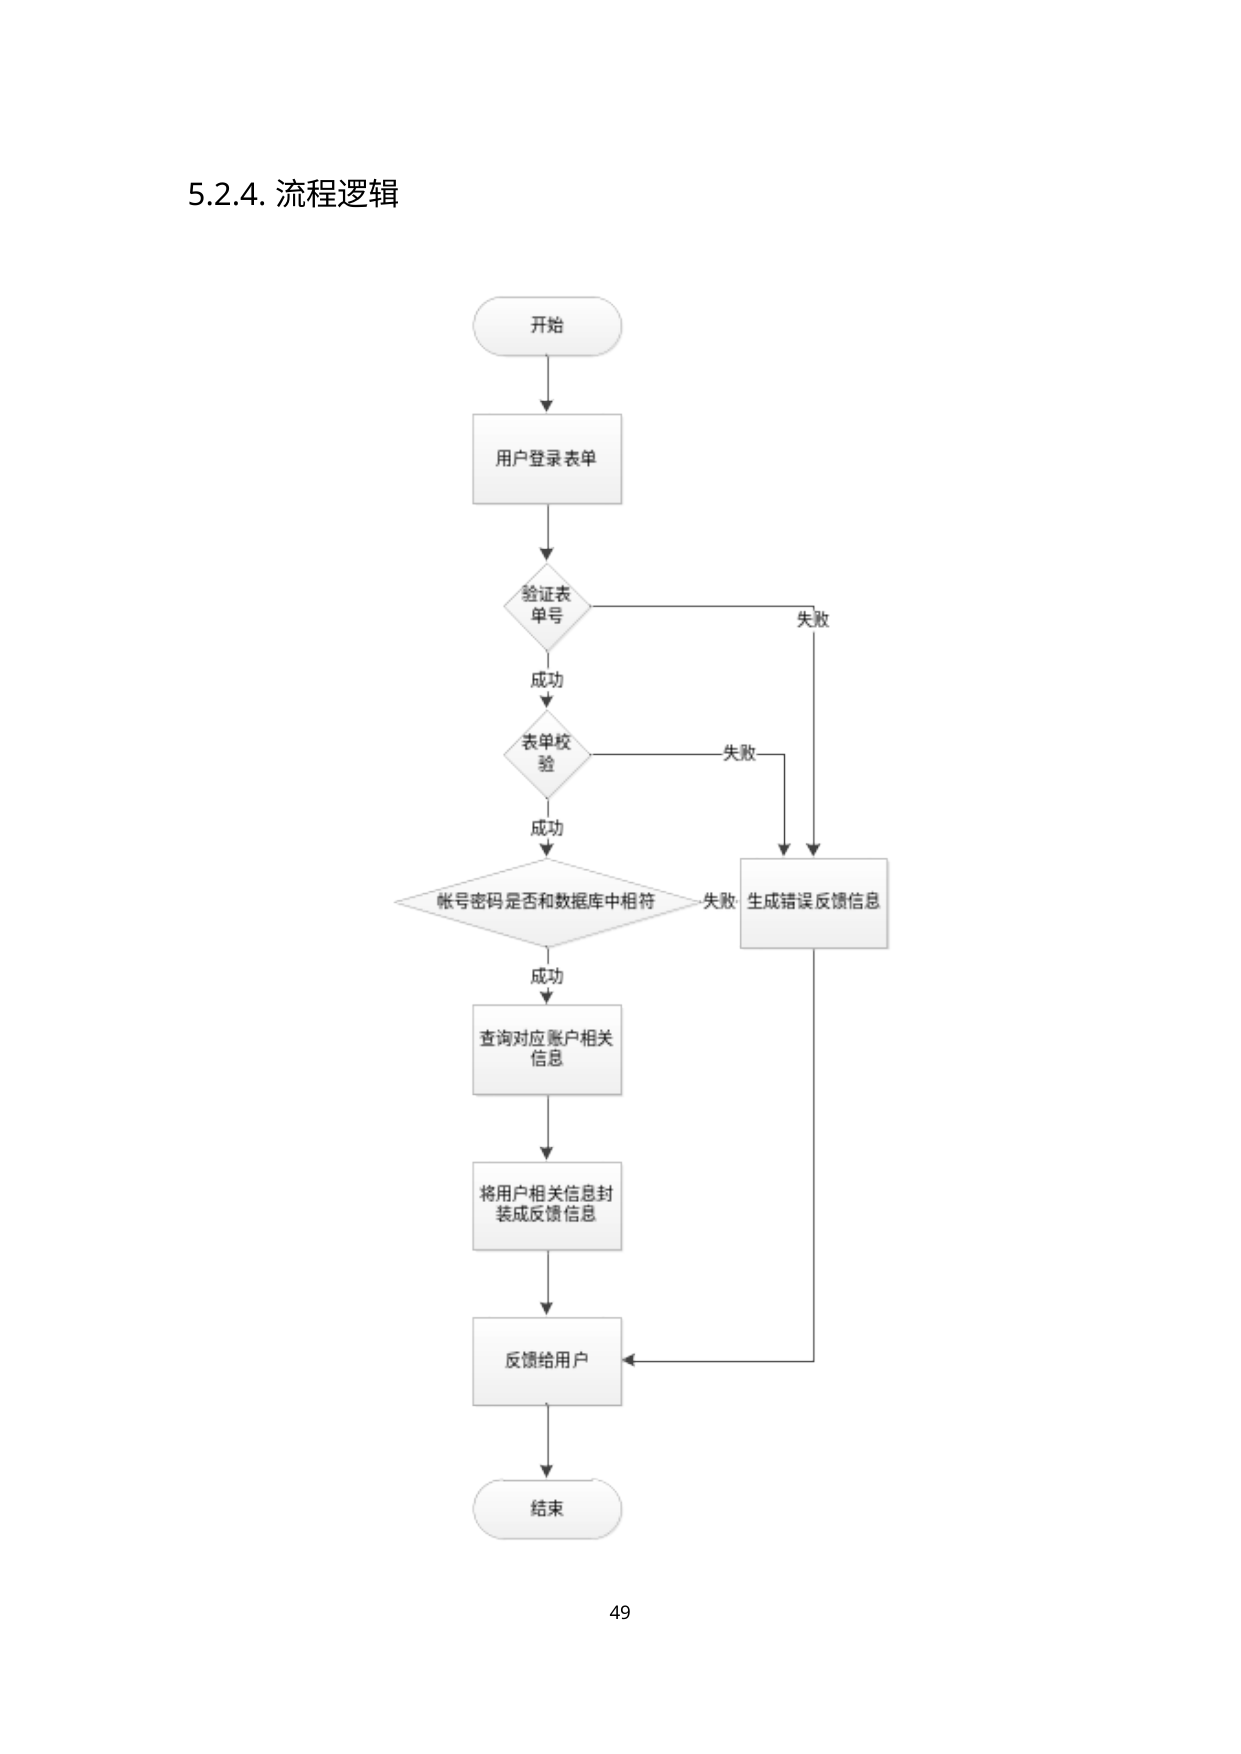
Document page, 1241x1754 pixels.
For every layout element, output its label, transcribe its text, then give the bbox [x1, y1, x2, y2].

subtitle 流程逻辑 [187, 160, 1053, 225]
